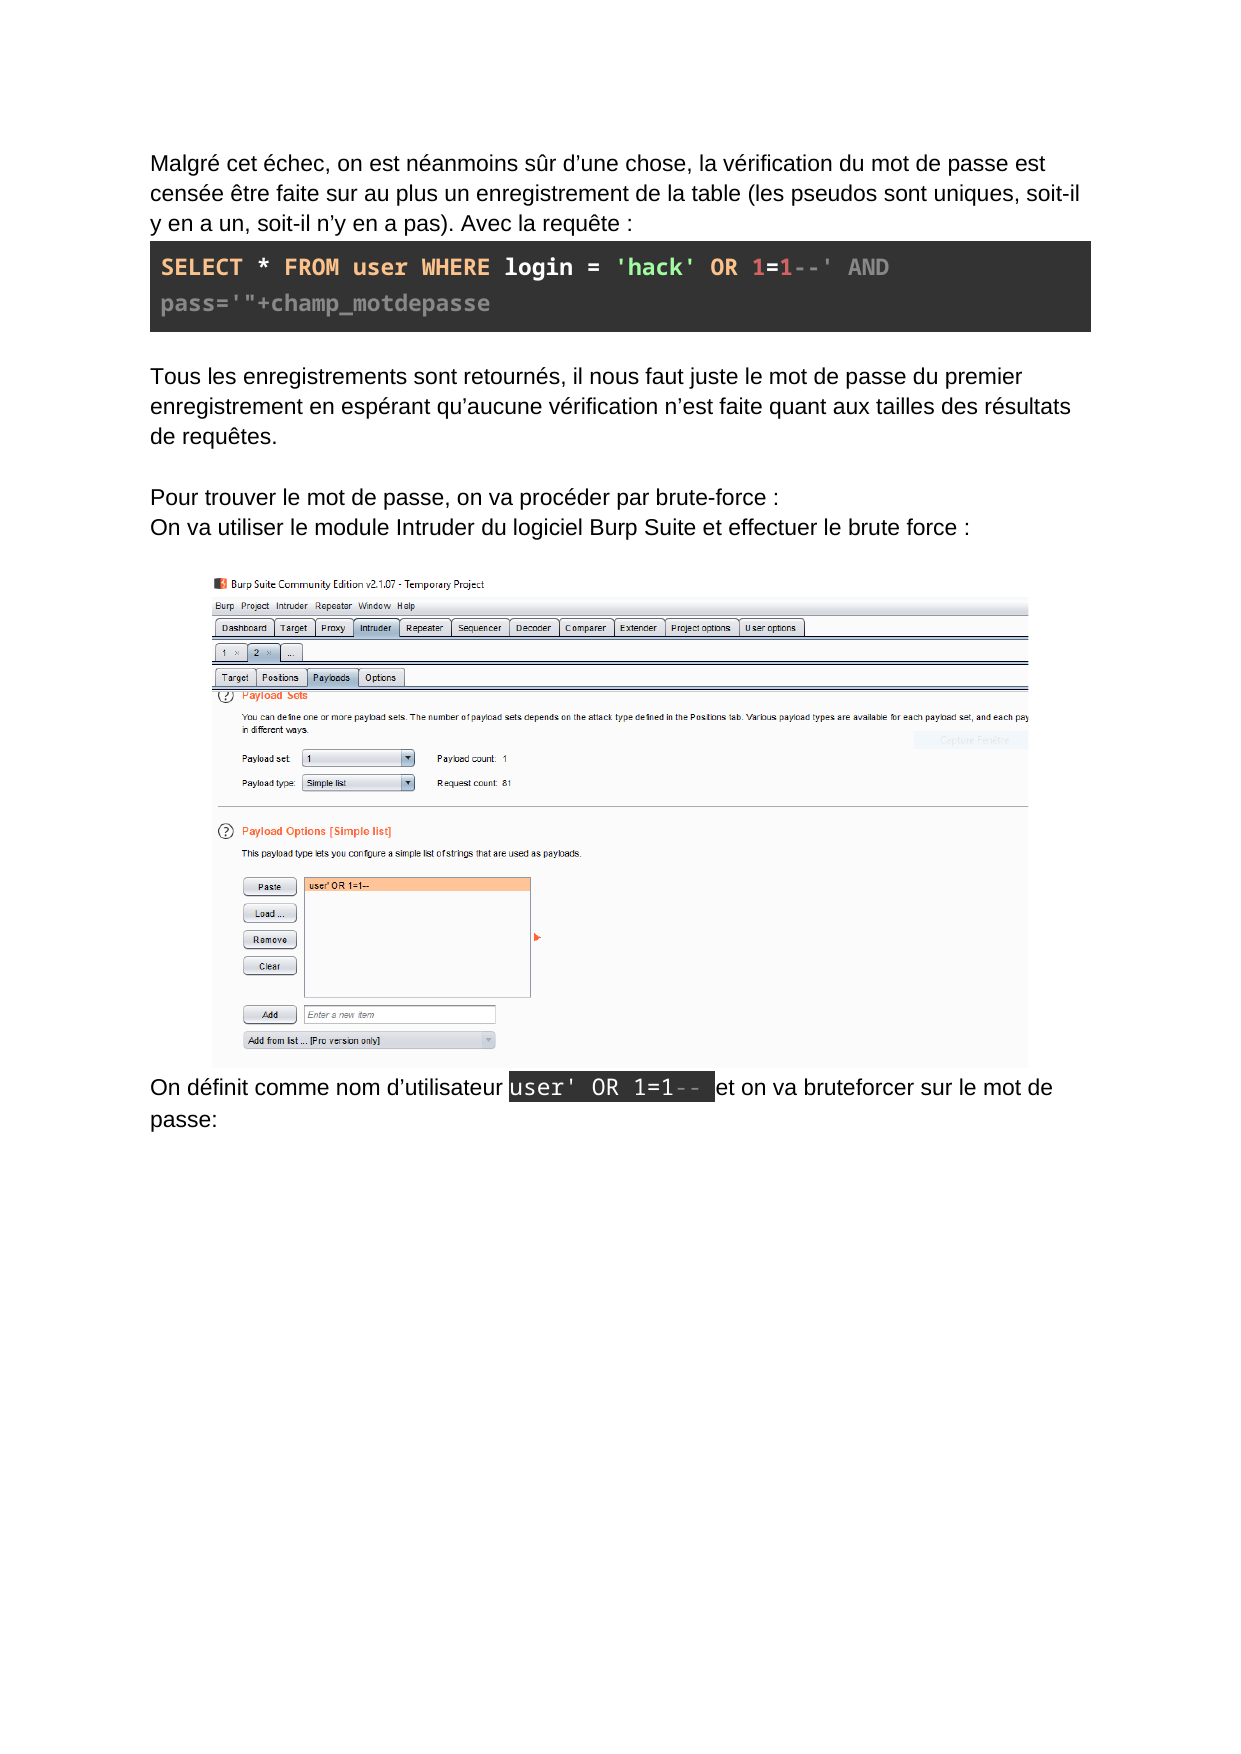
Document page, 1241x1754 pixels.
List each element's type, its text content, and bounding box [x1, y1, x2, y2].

text Malgré cet échec, on est néanmoins sûr d’une chose, la vérification du mot de passe est censée être faite sur au plus un enregistrement de la table (les pseudos sont uniques, soit-il y en a un, soit-il n’y en a pas). Avec la requête : [150, 150, 1090, 237]
text On définit comme nom d’utilisateur user' OR 1=1-- et on va bruteforcer sur le mot de passe: [150, 1071, 1090, 1133]
picture [212, 574, 1029, 1068]
text Tous les enregistrements sont retournés, il nous faut juste le mot de passe du premier enregistrement en espérant qu’aucune vérification n’est faite quant aux tailles des résultats de requêtes. [150, 363, 1090, 449]
text On va utiliser le module Intruder du logiciel Burp Suite et effectuer le brute force : [150, 514, 1090, 540]
table_header SELECT * FROM user WHERE login = 'hack' OR 1=1--' AND pass='"+champ_motdepasse [150, 241, 1091, 332]
text Pour trouver le mot de passe, on va procéder par brute-force : [150, 483, 1090, 510]
